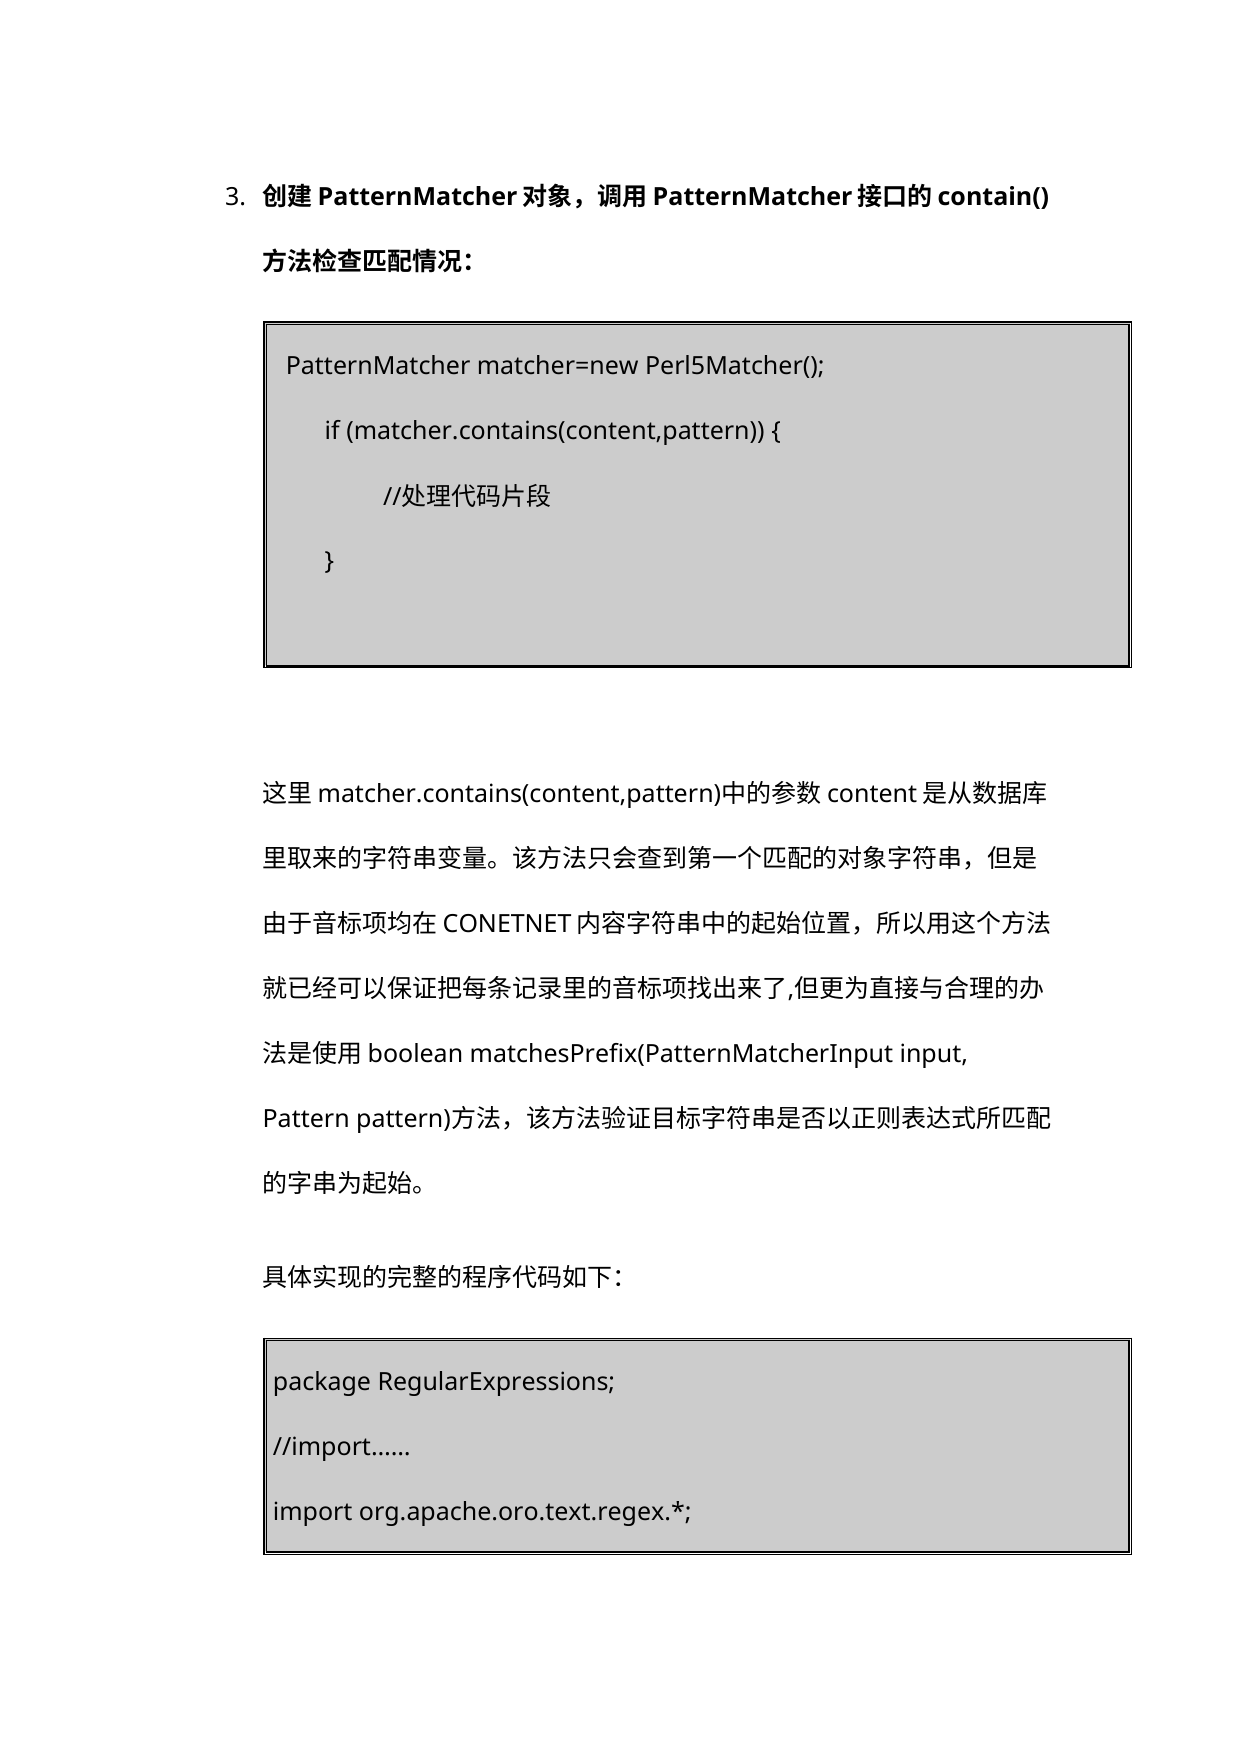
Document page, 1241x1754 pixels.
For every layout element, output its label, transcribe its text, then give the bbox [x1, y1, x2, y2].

text 具体实现的完整的程序代码如下： [262, 1243, 1053, 1308]
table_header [267, 1341, 1128, 1551]
table_header PatternMatcher matcher=new Perl5Matcher(); if (matcher.contains(content,pattern)) { //处理代码片段 } [267, 325, 1128, 665]
list 创建PatternMatcher对象，调用PatternMatcher接口的contain()方法检查匹配情况： [225, 162, 1053, 292]
text 这里matcher.contains(content,pattern)中的参数 content是从数据库里取来的字符串变量。该方法只会查到第一个匹配的对象字符串，但是由于音标项均在CONETNET内容字符串中的起始位置，所以用这个方法就已经可以保证把每条记录里的音标项找出来了,但更为直接与合理的办法是使用boolean matchesPrefix(PatternMatcherInput input, Pattern pattern)方法，该方法验证目标字符串是否以正则表达式所匹配的字串为起始。 [262, 759, 1053, 1214]
